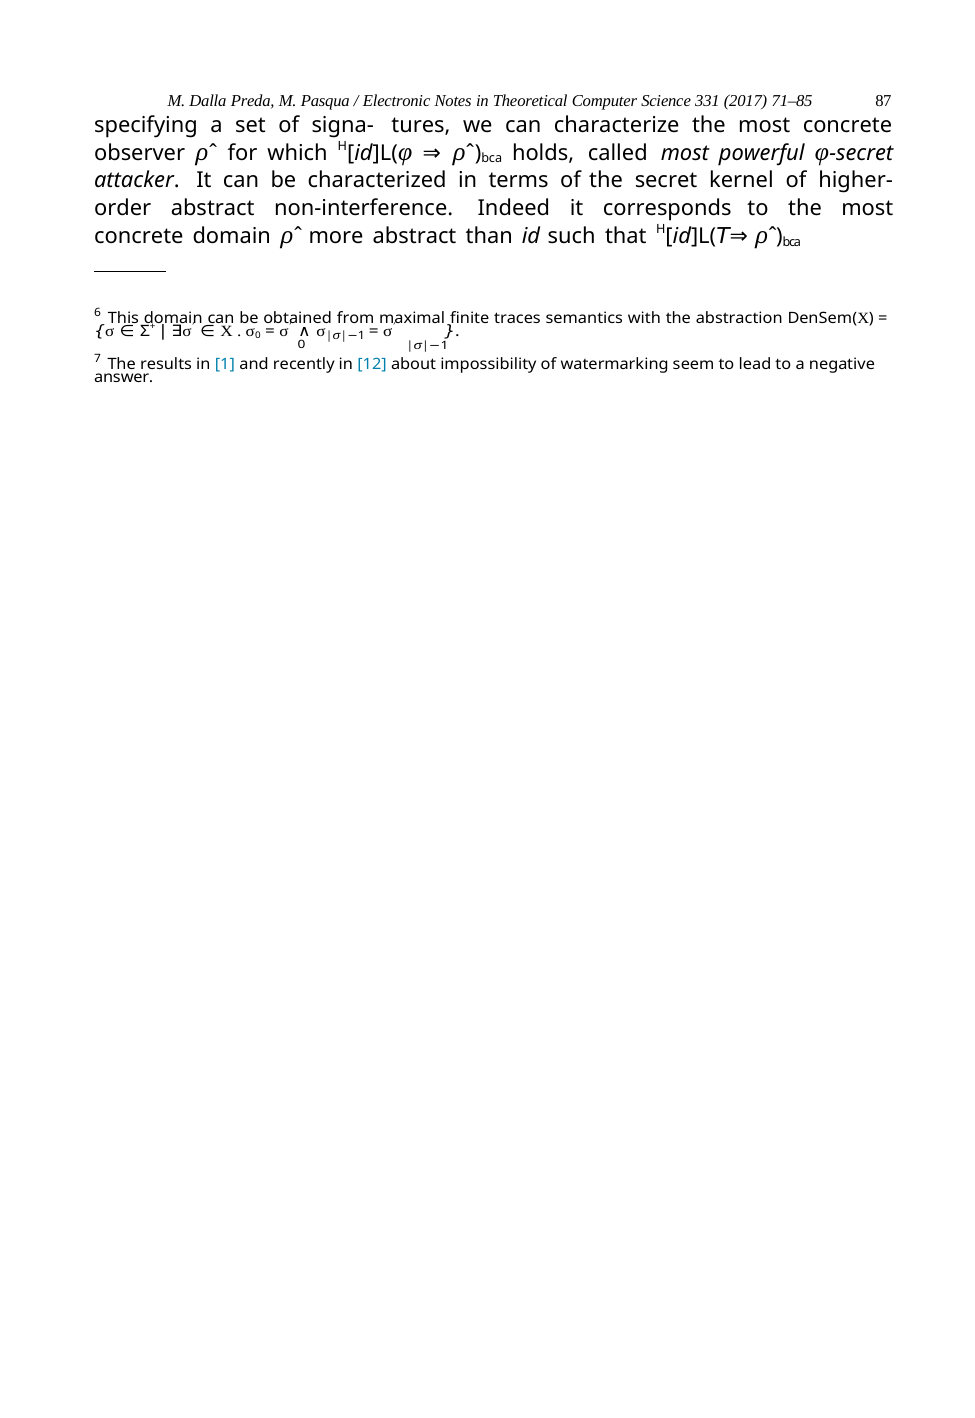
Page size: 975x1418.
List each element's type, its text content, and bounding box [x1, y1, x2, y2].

picture [229, 360, 233, 371]
text 7 The results in [1] and recently in [12] about impossibility of watermarking seem to lead to a negative answer. [94, 356, 910, 387]
text 0 |σ|−1 [297, 339, 910, 352]
text 6 This domain can be obtained from maximal finite traces semantics with the abstraction DenSem(X) = [94, 305, 910, 328]
picture [222, 358, 226, 369]
picture [215, 358, 219, 371]
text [94, 110, 893, 249]
